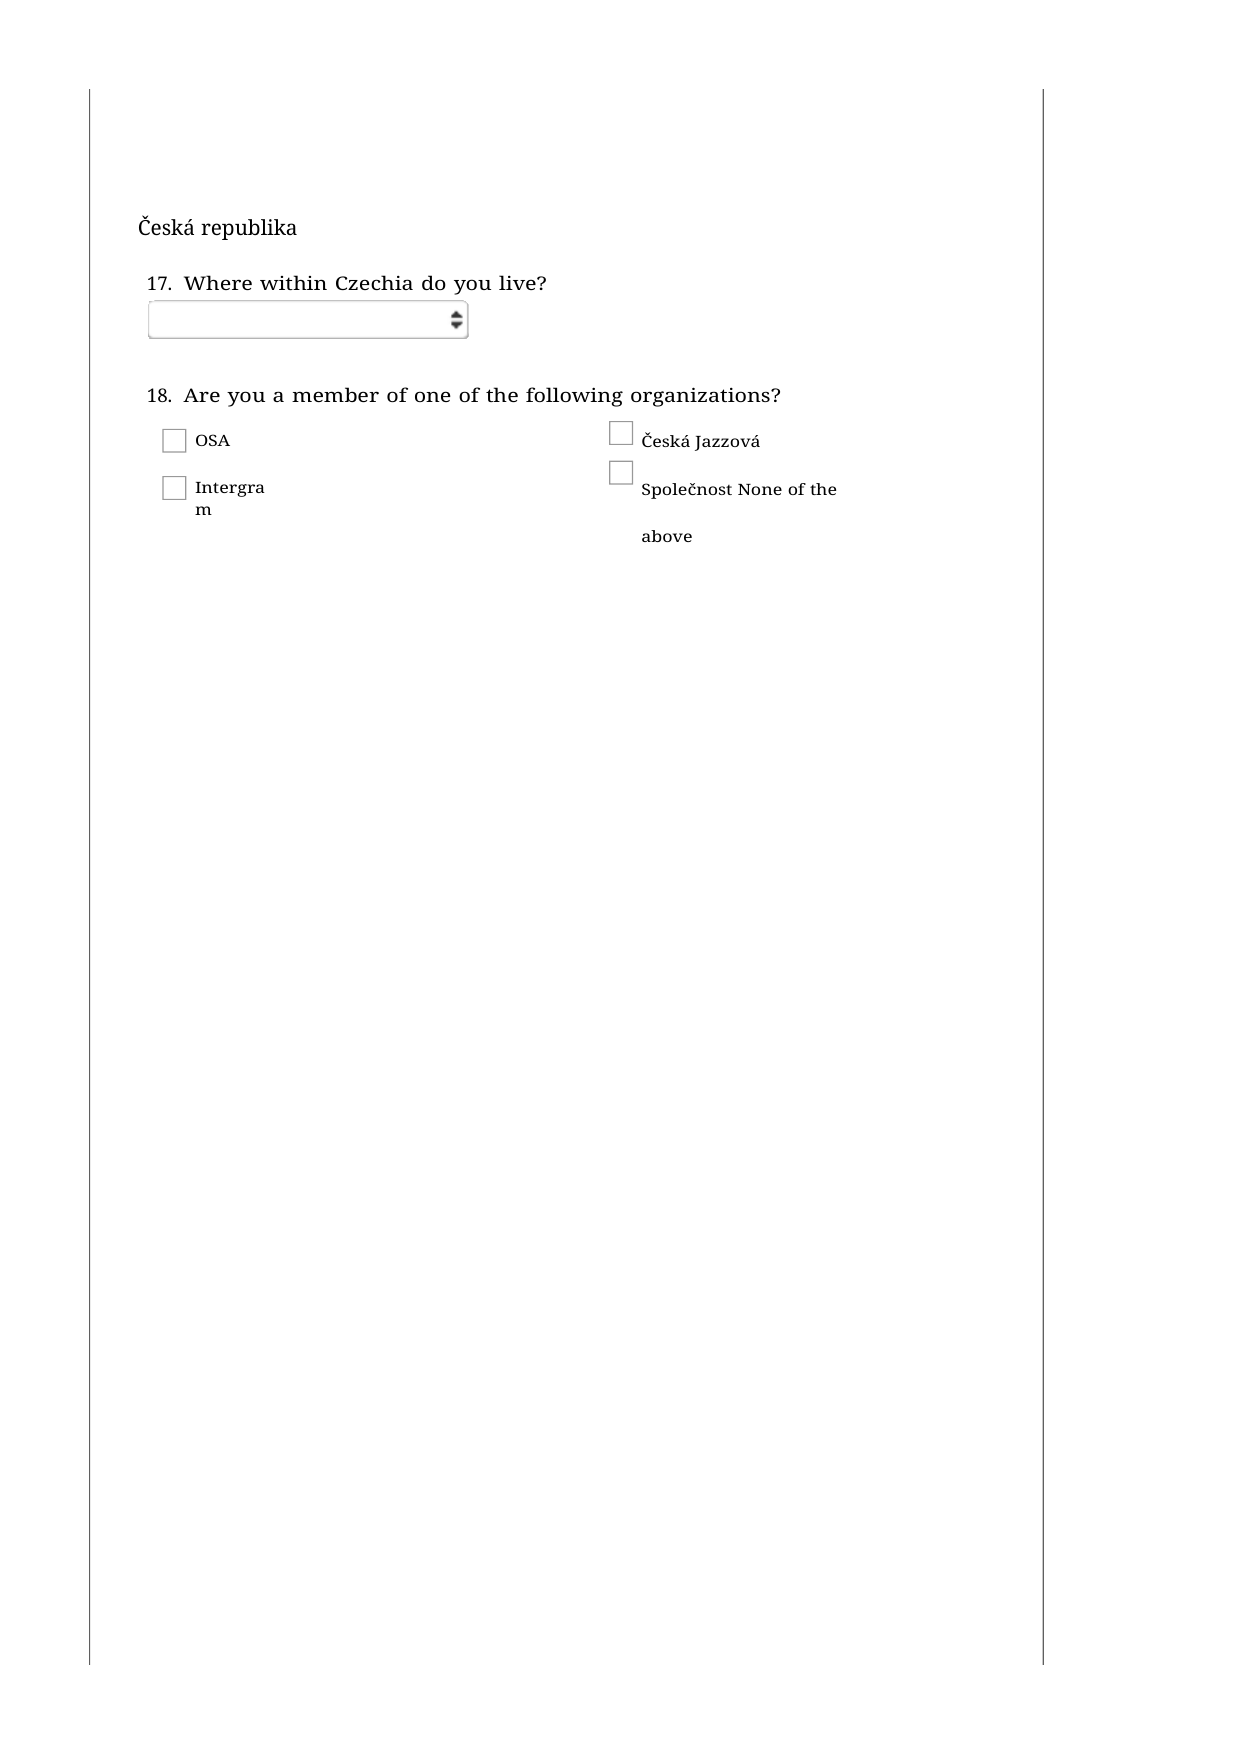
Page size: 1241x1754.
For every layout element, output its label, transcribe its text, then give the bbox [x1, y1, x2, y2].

list Where within Czechia do you live? [147, 270, 1065, 296]
text OSA [195, 430, 280, 451]
text Česká Jazzová Společnost None of the above [641, 431, 847, 547]
text Intergram [195, 477, 280, 520]
list Are you a member of one of the following organizations? [147, 382, 1065, 408]
picture [146, 299, 469, 339]
